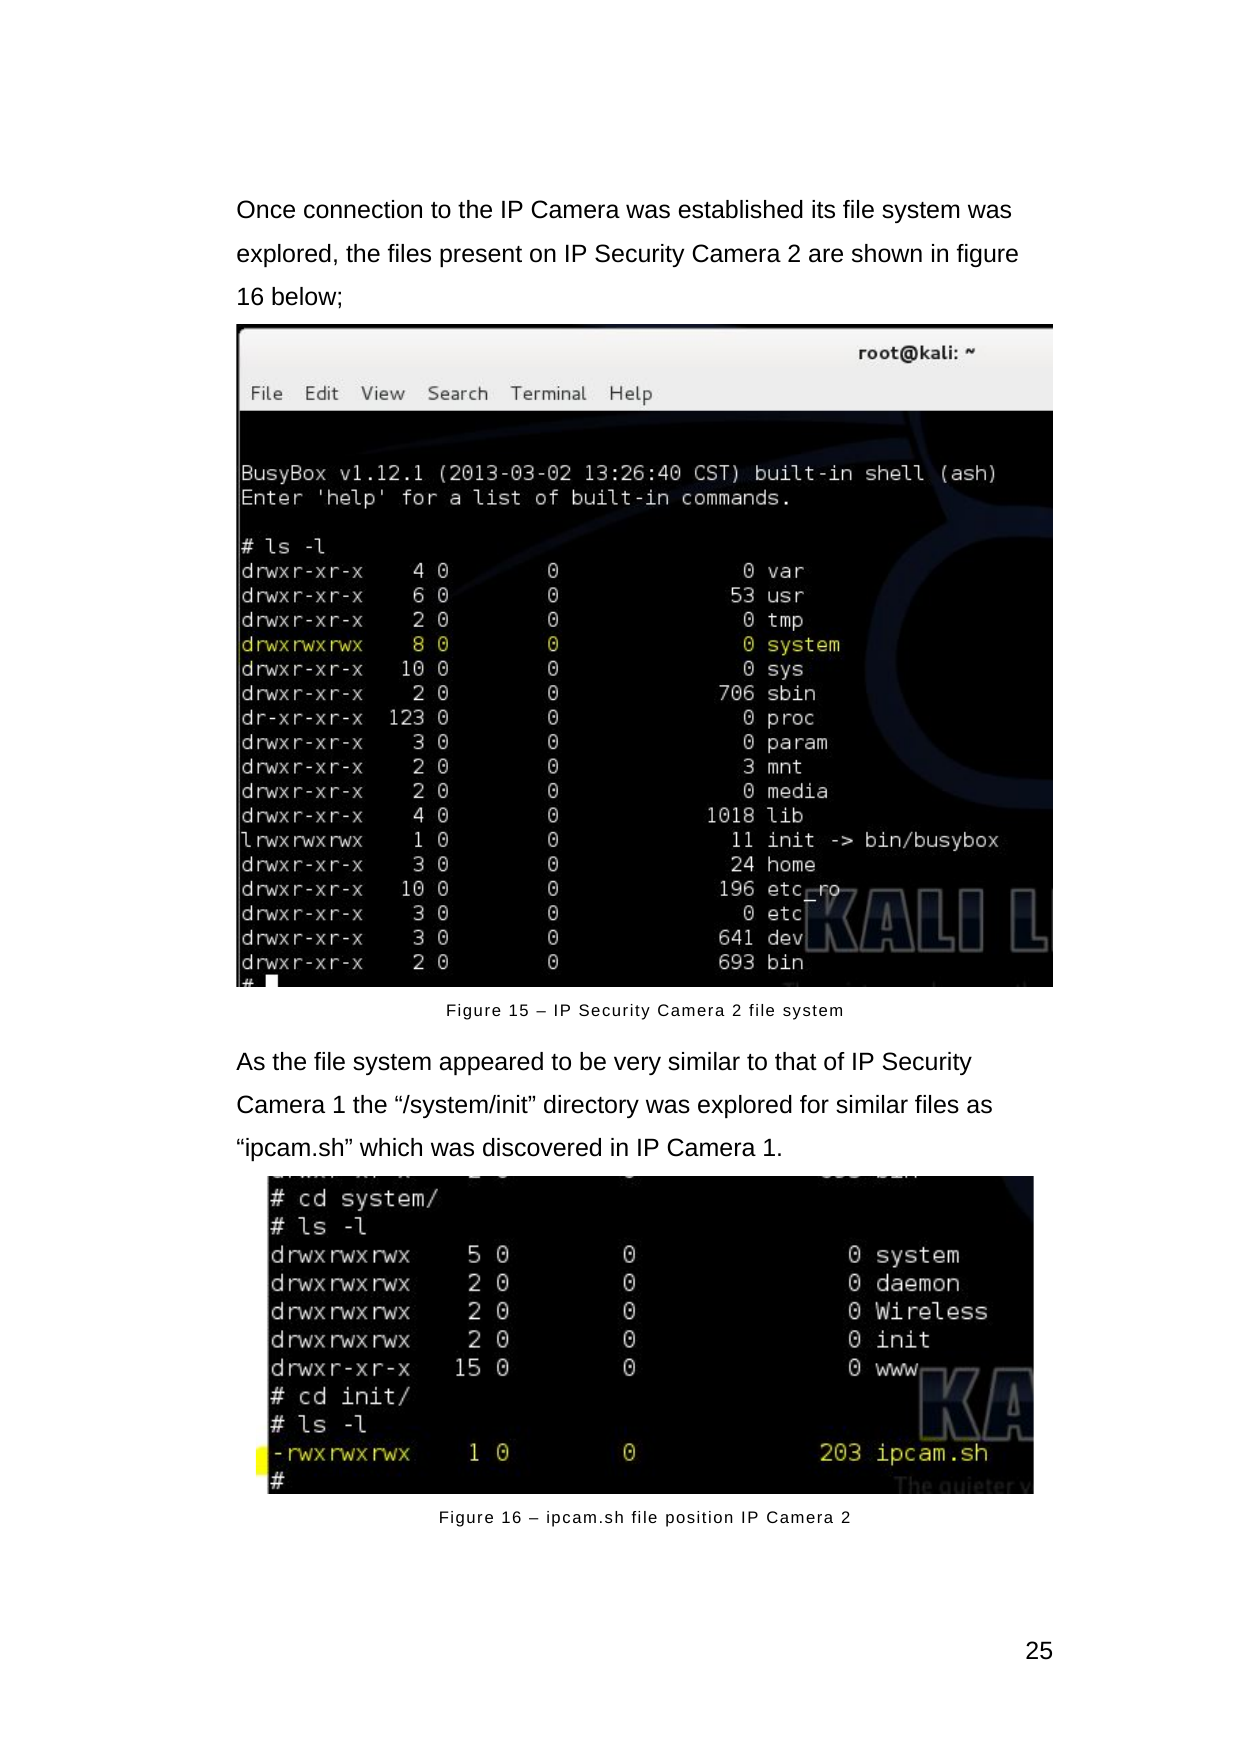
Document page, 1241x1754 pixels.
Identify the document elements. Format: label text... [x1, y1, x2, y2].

text Figure 15 – IP Security Camera 2 file system [236, 1001, 1053, 1020]
text Figure 16 – ipcam.sh file position IP Camera 2 [236, 1508, 1053, 1527]
text Once connection to the IP Camera was established its file system was explored, the files present on IP Security Camera 2 are shown in figure 16 below; [236, 195, 1053, 310]
text As the file system appeared to be very similar to that of IP Security Camera 1 the “/system/init” directory was explored for similar files as “ipcam.sh” which was discovered in IP Camera 1. [236, 1047, 1053, 1162]
picture [255, 1176, 1034, 1494]
picture [236, 324, 1053, 987]
